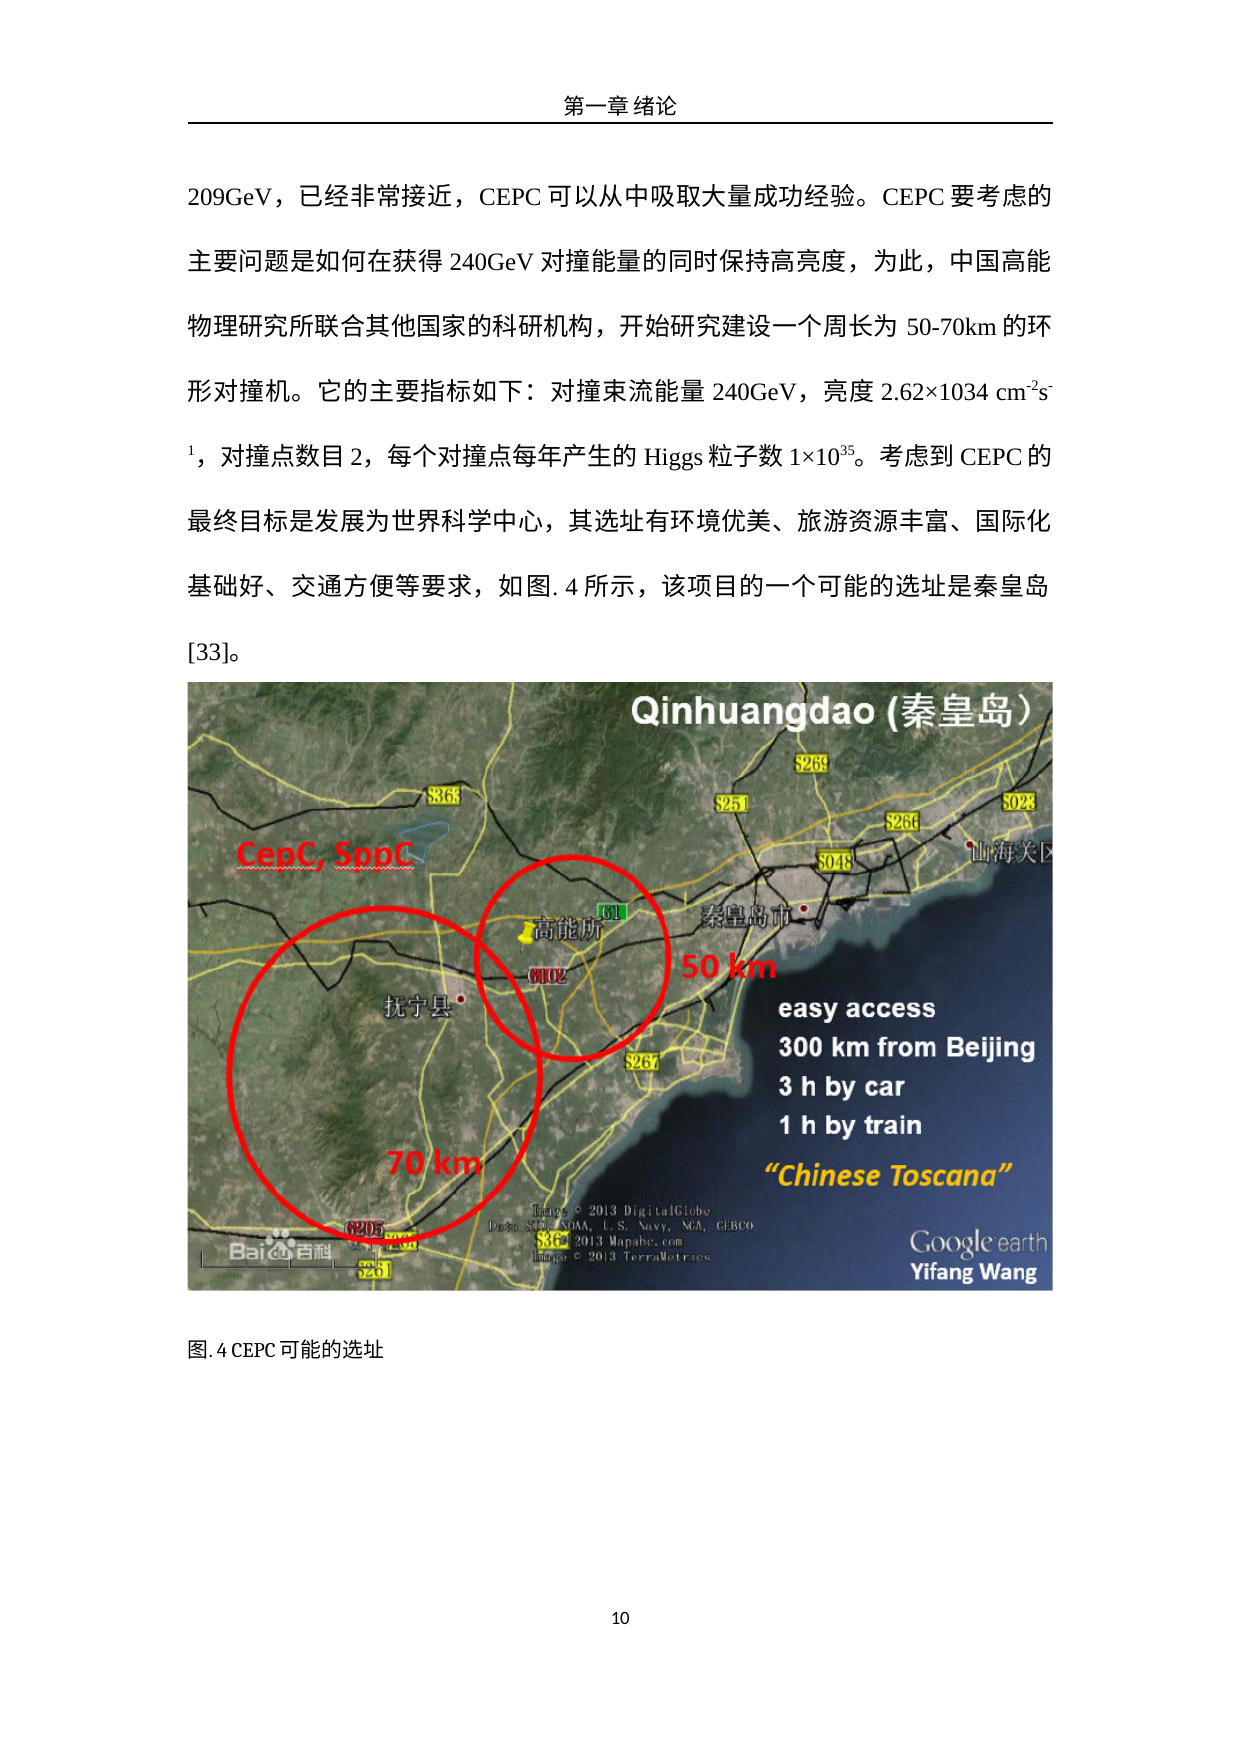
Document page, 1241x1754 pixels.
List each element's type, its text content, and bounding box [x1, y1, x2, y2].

picture [187, 682, 1053, 1291]
text 图. 4 CEPC可能的选址 [187, 1332, 1053, 1364]
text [187, 162, 1053, 682]
